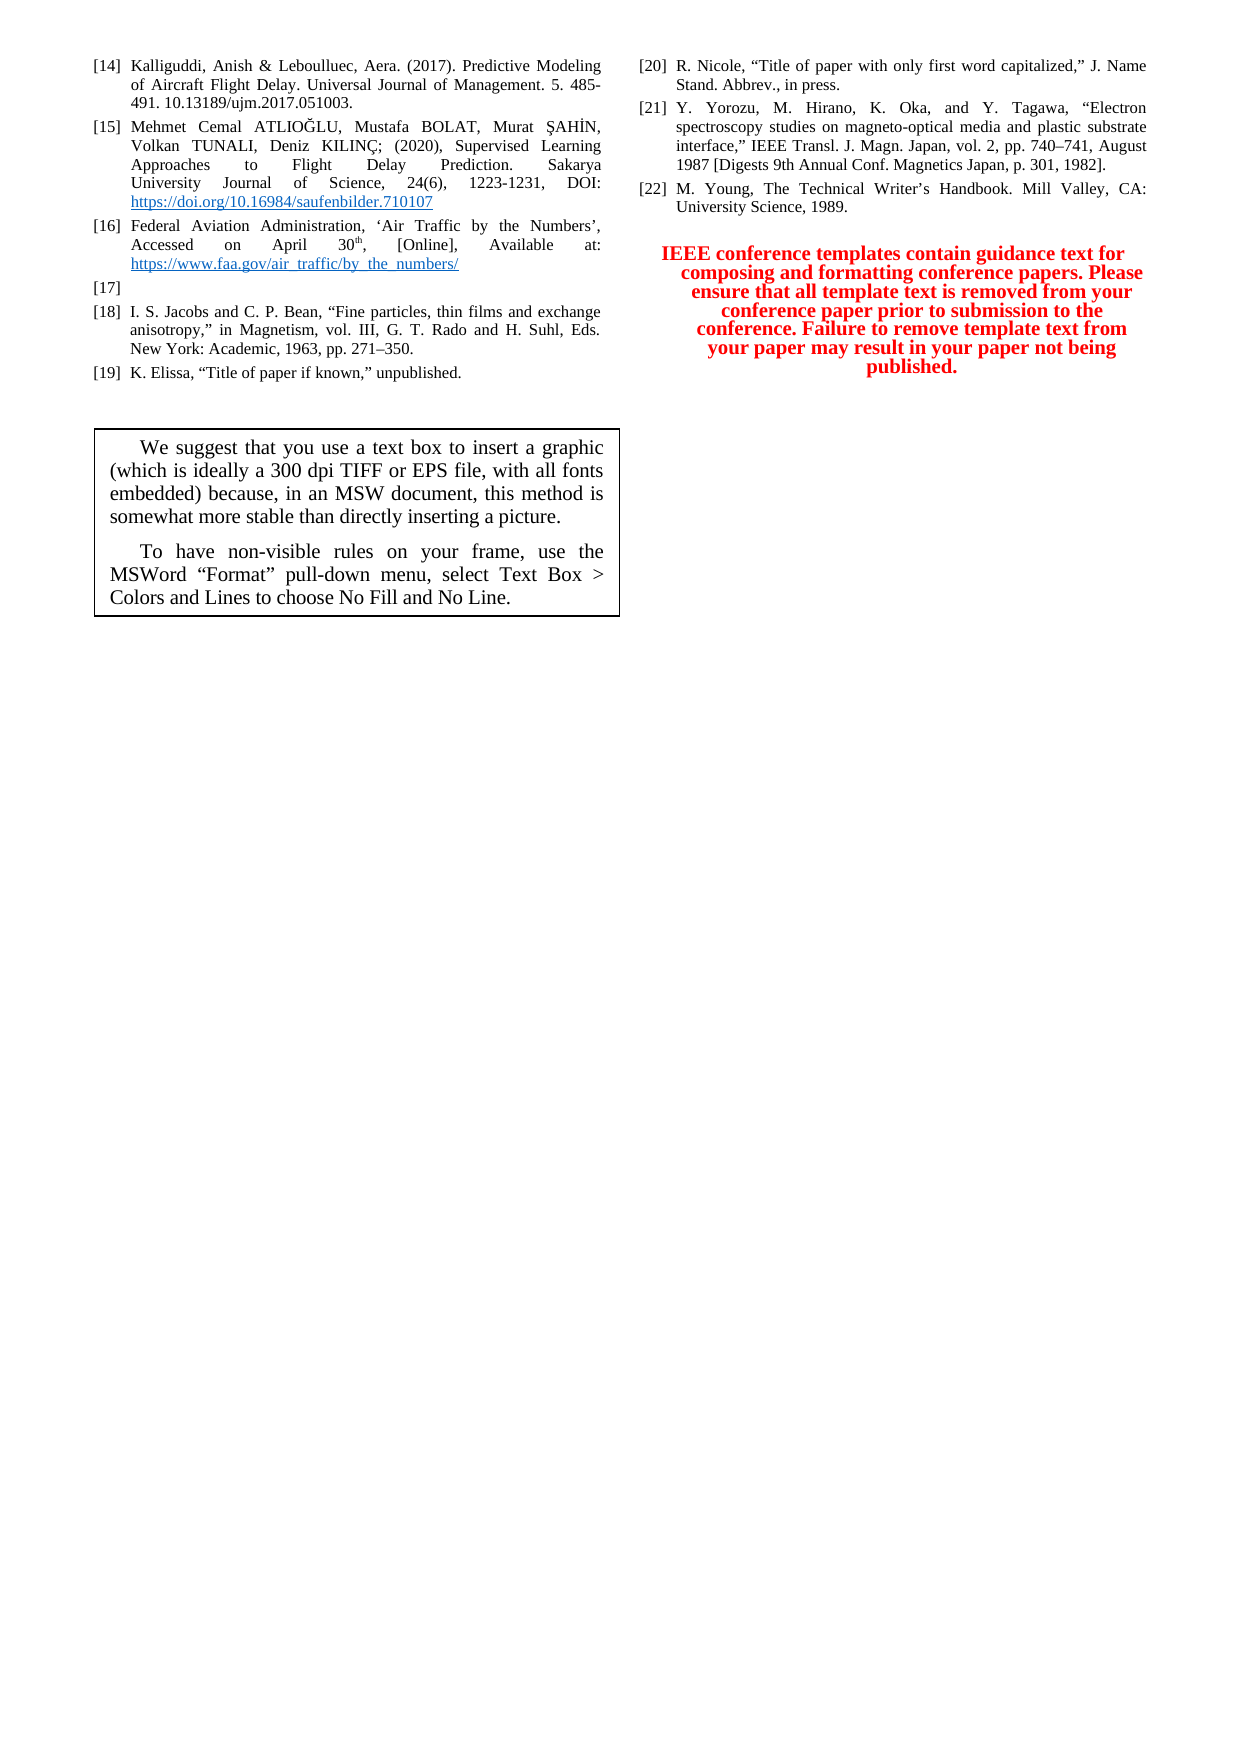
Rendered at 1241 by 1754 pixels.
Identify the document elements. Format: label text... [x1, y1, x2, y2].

text Y. Yorozu, M. Hirano, K. Oka, and Y. Tagawa, “Electron spectroscopy studies on magneto-optical media and plastic substrate interface,” IEEE Transl. J. Magn. Japan, vol. 2, pp. 740–741, August 1987 [Digests 9th Annual Conf. Magnetics Japan, p. 301, 1982]. [639, 99, 1147, 174]
text M. Young, The Technical Writer’s Handbook. Mill Valley, CA: University Science, 1989. [639, 179, 1147, 217]
text R. Nicole, “Title of paper with only first word capitalized,” J. Name Stand. Abbrev., in press. [639, 56, 1147, 94]
text Kalliguddi, Anish & Leboulluec, Aera. (2017). Predictive Modeling of Aircraft Flight Delay. Universal Journal of Management. 5. 485-491. 10.13189/ujm.2017.051003. [93, 56, 601, 112]
text Mehmet Cemal ATLIOĞLU, Mustafa BOLAT, Murat ŞAHİN, Volkan TUNALI, Deniz KILINÇ; (2020), Supervised Learning Approaches to Flight Delay Prediction. Sakarya University Journal of Science, 24(6), 1223-1231, DOI: https://doi.org/10.16984/saufenbilder.710107 [93, 118, 601, 211]
list IEEE conference templates contain guidance text for composing and formatting conference papers. Please ensure that all template text is removed from your conference paper prior to submission to the conference. Failure to remove template text from your paper may result in your paper not being published. [639, 246, 1147, 377]
text K. Elissa, “Title of paper if known,” unpublished. [93, 363, 601, 382]
text I. S. Jacobs and C. P. Bean, “Fine particles, thin films and exchange anisotropy,” in Magnetism, vol. III, G. T. Rado and H. Suhl, Eds. New York: Academic, 1963, pp. 271–350. [93, 302, 601, 358]
text Federal Aviation Administration, ‘Air Traffic by the Numbers’, Accessed on April 30th, [Online], Available at: https://www.faa.gov/air_traffic/by_the_numbers/ [93, 217, 601, 273]
